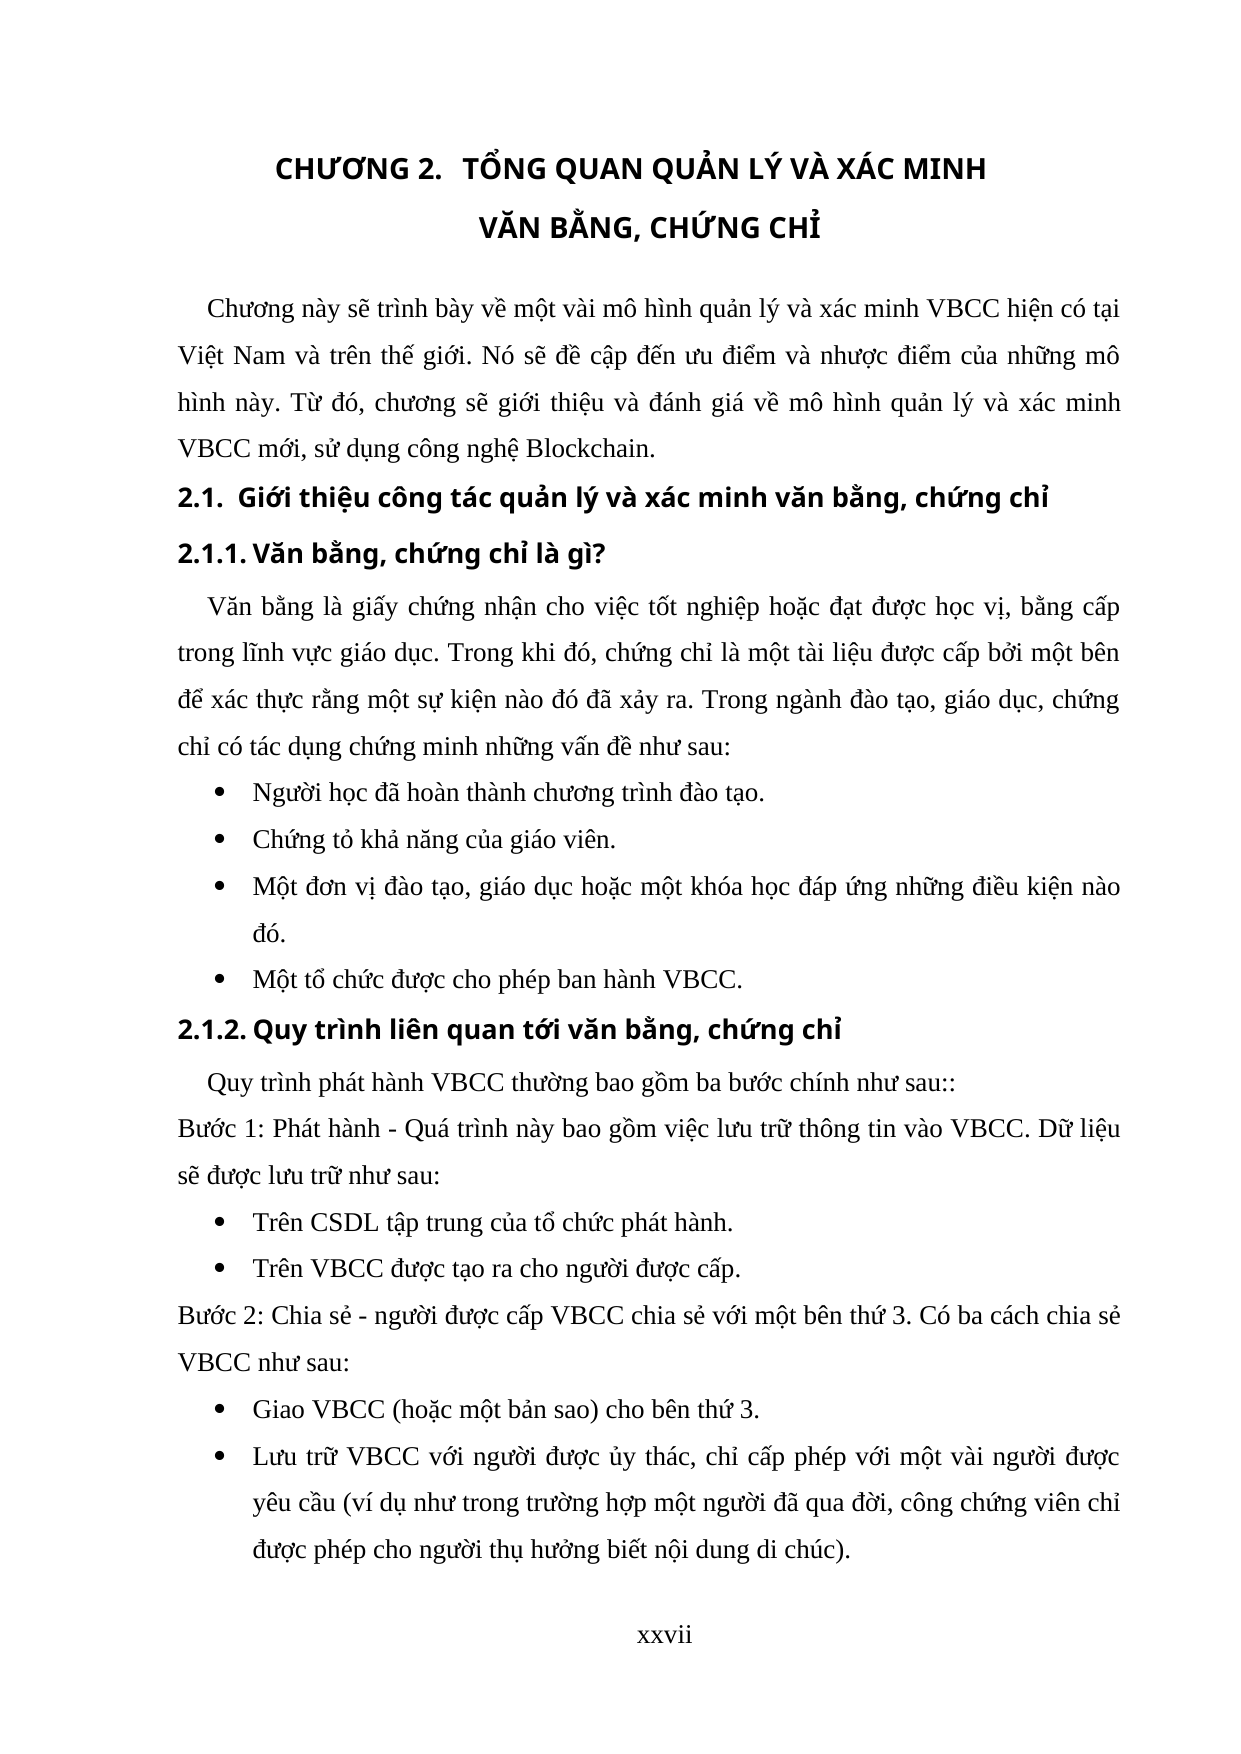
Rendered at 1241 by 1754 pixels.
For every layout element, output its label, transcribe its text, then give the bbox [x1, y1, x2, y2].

text Chương này sẽ trình bày về một vài mô hình quản lý và xác minh VBCC hiện có tại Việt Nam và trên thế giới. Nó sẽ đề cập đến ưu điểm và nhược điểm của những mô hình này. Từ đó, chương sẽ giới thiệu và đánh giá về mô hình quản lý và xác minh VBCC mới, sử dụng công nghệ Blockchain. [177, 292, 1122, 463]
list Trên CSDL tập trung của tổ chức phát hành. [215, 1206, 1122, 1237]
list Chứng tỏ khả năng của giáo viên. [215, 823, 1122, 854]
text Văn bằng là giấy chứng nhận cho việc tốt nghiệp hoặc đạt được học vị, bằng cấp trong lĩnh vực giáo dục. Trong khi đó, chứng chỉ là một tài liệu được cấp bởi một bên để xác thực rằng một sự kiện nào đó đã xảy ra. Trong ngành đào tạo, giáo dục, chứng chỉ có tác dụng chứng minh những vấn đề như sau: [177, 589, 1122, 761]
subtitle Giới thiệu công tác quản lý và xác minh văn bằng, chứng chỉ [177, 479, 1122, 516]
list Giao VBCC (hoặc một bản sao) cho bên thứ 3. [215, 1393, 1122, 1424]
list Lưu trữ VBCC với người được ủy thác, chỉ cấp phép với một vài người được yêu cầu (ví dụ như trong trường hợp một người đã qua đời, công chứng viên chỉ được phép cho người thụ hưởng biết nội dung di chúc). [215, 1439, 1122, 1564]
subtitle Văn bằng, chứng chỉ là gì? [177, 534, 1122, 571]
subtitle Quy trình liên quan tới văn bằng, chứng chỉ [177, 1010, 1122, 1047]
subtitle TỔNG QUAN QUẢN LÝ VÀ XÁC MINH VĂN BẰNG, CHỨNG CHỈ [140, 148, 1122, 247]
text Bước 2: Chia sẻ - người được cấp VBCC chia sẻ với một bên thứ 3. Có ba cách chia sẻ VBCC như sau: [177, 1299, 1122, 1377]
list Một tổ chức được cho phép ban hành VBCC. [215, 963, 1122, 995]
text Bước 1: Phát hành - Quá trình này bao gồm việc lưu trữ thông tin vào VBCC. Dữ liệu sẽ được lưu trữ như sau: [177, 1112, 1122, 1190]
text Quy trình phát hành VBCC thường bao gồm ba bước chính như sau:: [177, 1066, 1122, 1097]
list Người học đã hoàn thành chương trình đào tạo. [215, 776, 1122, 807]
list Một đơn vị đào tạo, giáo dục hoặc một khóa học đáp ứng những điều kiện nào đó. [215, 870, 1122, 948]
list Trên VBCC được tạo ra cho người được cấp. [215, 1252, 1122, 1284]
